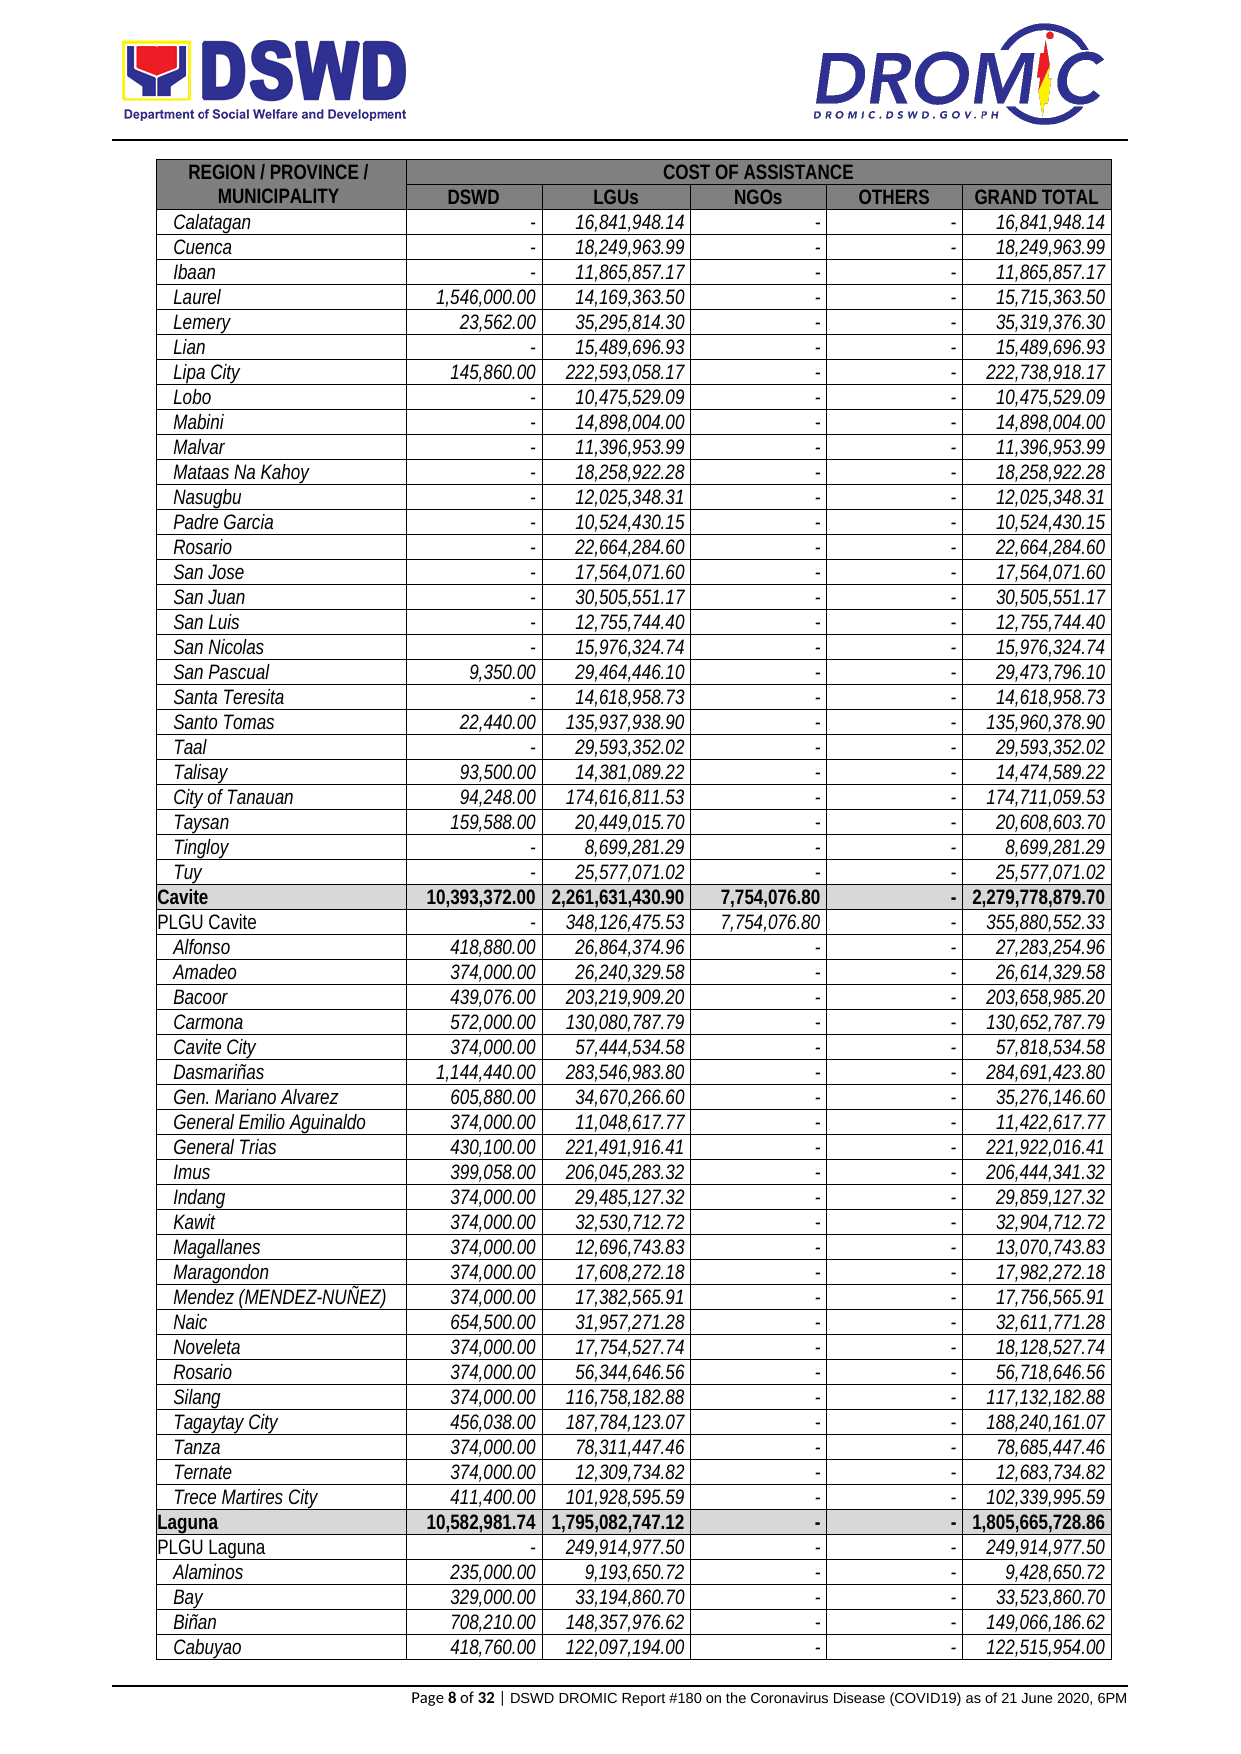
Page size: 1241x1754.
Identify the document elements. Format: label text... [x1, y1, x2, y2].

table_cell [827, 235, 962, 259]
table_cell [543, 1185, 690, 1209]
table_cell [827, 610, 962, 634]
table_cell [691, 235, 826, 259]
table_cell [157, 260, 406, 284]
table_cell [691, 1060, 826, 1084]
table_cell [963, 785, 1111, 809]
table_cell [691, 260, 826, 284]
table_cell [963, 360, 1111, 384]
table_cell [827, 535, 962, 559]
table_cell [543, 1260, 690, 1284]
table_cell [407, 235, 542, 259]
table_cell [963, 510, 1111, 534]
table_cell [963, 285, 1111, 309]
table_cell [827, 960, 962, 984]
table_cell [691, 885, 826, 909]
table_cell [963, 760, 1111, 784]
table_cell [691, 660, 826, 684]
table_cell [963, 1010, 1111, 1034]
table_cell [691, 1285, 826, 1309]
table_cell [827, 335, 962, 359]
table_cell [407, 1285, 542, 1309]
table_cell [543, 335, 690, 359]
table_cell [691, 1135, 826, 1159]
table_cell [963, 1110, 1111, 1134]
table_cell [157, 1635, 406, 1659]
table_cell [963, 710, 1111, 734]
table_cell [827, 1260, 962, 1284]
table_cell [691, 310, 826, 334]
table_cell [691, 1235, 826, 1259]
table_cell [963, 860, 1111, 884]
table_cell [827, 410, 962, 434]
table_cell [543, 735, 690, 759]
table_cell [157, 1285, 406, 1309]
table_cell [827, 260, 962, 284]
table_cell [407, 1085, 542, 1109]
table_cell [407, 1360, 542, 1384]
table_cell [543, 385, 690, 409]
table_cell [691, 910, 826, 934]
table_header REGION / PROVINCE / MUNICIPALITY [157, 160, 406, 209]
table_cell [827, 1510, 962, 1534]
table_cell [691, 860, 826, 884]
table_cell GRAND TOTAL [963, 185, 1111, 209]
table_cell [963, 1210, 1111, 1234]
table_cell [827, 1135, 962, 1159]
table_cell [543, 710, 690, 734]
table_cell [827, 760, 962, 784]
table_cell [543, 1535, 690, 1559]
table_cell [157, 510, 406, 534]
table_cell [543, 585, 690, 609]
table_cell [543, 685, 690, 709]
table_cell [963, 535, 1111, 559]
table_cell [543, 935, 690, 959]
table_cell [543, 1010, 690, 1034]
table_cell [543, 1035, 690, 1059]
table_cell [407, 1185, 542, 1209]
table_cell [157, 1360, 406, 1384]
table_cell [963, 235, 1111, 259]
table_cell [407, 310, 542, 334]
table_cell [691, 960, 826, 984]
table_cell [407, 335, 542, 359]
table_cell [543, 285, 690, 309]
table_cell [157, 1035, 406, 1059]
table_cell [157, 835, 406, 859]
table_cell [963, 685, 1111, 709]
table_cell LGUs [543, 185, 690, 209]
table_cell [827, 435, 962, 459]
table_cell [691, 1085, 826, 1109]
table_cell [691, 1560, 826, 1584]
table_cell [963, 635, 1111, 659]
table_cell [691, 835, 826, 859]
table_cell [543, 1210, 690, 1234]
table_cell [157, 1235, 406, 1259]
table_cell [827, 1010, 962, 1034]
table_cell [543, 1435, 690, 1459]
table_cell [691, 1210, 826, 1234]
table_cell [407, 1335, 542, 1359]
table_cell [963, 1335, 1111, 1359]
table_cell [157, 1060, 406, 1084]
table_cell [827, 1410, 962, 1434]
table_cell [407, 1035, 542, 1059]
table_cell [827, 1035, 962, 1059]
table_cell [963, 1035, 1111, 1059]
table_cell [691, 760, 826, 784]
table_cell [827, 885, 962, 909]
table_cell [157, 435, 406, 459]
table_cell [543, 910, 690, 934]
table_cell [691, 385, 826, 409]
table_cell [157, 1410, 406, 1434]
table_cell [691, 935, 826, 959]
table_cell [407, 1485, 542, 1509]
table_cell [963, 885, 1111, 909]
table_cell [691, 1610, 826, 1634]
picture [112, 37, 416, 125]
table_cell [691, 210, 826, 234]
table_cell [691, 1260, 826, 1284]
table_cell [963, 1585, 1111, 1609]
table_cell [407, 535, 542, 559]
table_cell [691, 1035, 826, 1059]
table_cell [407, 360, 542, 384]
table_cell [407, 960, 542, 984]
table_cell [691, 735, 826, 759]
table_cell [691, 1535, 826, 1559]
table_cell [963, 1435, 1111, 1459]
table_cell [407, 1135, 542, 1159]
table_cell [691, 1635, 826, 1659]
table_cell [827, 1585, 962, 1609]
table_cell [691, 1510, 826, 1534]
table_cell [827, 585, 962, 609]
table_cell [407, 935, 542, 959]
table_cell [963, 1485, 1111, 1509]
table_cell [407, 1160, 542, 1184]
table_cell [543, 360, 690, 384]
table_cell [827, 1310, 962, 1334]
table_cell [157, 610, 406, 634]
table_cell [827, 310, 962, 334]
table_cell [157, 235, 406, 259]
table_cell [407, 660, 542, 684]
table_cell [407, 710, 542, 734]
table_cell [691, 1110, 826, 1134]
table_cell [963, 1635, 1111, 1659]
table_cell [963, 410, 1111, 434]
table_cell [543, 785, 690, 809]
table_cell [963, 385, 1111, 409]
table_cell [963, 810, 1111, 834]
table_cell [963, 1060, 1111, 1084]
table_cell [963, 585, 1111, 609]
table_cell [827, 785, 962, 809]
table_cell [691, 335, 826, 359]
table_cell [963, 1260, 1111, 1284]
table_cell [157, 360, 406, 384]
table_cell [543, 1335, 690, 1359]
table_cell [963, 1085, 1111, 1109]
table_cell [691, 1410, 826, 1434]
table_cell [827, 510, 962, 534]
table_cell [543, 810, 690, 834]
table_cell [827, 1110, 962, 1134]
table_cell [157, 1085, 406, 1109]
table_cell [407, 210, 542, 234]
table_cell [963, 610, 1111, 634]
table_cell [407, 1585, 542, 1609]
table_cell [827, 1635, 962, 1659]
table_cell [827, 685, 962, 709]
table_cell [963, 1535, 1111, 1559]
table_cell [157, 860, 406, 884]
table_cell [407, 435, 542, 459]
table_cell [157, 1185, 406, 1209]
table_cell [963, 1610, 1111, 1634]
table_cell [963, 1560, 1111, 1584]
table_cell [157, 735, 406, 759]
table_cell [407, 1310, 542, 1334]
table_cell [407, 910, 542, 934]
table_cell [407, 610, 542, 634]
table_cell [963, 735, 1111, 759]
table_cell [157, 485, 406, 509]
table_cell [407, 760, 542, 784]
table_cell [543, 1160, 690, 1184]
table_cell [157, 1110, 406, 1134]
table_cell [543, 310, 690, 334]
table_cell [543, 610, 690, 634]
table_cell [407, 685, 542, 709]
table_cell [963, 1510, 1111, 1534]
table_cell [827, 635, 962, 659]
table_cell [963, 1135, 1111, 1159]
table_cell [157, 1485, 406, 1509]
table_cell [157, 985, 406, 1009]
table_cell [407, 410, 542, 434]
table_cell DSWD [407, 185, 542, 209]
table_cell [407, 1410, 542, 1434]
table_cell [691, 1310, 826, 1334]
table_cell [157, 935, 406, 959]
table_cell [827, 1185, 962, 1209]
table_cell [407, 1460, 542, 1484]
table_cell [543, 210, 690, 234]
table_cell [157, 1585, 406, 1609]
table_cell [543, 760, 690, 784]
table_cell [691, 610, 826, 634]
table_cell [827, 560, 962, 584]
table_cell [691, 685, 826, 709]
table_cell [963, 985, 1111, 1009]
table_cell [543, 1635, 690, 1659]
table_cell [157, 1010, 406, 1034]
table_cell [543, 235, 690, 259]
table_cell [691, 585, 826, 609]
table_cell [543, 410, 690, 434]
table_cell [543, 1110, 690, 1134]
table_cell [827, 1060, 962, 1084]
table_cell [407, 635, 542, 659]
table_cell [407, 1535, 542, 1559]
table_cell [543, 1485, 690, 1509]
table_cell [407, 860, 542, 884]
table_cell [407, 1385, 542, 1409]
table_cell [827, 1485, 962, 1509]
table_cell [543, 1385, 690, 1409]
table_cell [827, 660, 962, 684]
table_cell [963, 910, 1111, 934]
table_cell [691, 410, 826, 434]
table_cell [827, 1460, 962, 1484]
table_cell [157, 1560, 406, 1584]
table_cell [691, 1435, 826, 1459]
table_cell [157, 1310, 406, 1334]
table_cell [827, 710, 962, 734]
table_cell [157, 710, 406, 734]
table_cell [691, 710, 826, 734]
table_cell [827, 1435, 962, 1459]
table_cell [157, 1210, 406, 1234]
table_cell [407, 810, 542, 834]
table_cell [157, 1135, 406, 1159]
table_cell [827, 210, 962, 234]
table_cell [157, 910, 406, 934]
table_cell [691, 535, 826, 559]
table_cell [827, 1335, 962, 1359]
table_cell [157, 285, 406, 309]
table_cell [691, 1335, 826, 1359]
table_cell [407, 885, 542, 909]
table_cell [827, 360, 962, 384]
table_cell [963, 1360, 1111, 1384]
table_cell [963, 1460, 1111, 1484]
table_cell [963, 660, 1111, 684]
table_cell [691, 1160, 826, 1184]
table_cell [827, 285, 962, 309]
table_cell OTHERS [827, 185, 962, 209]
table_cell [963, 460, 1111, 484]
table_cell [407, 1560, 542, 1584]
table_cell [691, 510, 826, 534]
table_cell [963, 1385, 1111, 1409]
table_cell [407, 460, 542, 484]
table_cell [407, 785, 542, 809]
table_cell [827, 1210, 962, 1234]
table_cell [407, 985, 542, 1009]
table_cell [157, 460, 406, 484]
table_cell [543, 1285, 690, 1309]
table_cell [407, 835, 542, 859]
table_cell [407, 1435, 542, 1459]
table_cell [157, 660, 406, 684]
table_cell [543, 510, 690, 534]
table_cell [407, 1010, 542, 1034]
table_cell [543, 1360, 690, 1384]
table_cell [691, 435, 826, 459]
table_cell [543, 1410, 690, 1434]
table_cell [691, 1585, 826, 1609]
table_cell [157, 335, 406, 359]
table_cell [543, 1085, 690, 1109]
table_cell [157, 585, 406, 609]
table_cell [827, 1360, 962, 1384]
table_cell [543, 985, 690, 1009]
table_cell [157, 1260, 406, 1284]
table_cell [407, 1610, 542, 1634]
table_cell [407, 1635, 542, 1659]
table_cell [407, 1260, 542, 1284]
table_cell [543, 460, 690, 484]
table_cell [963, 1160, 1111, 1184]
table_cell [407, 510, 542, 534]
table_cell NGOs [691, 185, 826, 209]
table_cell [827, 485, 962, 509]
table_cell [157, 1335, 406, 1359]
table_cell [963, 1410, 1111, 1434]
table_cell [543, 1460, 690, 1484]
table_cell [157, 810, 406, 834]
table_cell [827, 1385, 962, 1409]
picture [781, 23, 1133, 125]
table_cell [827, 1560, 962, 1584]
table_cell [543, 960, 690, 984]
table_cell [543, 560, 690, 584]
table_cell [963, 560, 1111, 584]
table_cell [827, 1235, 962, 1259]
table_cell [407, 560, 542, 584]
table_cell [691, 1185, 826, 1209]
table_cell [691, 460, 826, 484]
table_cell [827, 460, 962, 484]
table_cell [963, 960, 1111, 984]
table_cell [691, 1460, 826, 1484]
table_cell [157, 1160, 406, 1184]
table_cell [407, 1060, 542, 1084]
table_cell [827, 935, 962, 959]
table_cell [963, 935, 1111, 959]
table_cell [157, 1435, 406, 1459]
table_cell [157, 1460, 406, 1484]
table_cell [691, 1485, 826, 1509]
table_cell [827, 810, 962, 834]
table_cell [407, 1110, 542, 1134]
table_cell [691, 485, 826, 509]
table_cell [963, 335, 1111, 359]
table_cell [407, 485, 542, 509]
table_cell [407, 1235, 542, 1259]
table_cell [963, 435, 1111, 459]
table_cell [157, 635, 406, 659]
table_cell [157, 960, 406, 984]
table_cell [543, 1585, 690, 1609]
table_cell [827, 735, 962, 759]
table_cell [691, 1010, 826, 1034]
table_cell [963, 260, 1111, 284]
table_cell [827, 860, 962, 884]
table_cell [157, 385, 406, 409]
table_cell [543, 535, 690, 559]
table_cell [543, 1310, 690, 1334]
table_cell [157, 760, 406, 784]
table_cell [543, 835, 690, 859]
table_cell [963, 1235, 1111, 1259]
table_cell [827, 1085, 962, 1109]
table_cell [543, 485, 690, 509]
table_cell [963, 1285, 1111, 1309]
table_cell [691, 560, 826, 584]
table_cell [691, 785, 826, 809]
table_header COST OF ASSISTANCE [407, 160, 1111, 184]
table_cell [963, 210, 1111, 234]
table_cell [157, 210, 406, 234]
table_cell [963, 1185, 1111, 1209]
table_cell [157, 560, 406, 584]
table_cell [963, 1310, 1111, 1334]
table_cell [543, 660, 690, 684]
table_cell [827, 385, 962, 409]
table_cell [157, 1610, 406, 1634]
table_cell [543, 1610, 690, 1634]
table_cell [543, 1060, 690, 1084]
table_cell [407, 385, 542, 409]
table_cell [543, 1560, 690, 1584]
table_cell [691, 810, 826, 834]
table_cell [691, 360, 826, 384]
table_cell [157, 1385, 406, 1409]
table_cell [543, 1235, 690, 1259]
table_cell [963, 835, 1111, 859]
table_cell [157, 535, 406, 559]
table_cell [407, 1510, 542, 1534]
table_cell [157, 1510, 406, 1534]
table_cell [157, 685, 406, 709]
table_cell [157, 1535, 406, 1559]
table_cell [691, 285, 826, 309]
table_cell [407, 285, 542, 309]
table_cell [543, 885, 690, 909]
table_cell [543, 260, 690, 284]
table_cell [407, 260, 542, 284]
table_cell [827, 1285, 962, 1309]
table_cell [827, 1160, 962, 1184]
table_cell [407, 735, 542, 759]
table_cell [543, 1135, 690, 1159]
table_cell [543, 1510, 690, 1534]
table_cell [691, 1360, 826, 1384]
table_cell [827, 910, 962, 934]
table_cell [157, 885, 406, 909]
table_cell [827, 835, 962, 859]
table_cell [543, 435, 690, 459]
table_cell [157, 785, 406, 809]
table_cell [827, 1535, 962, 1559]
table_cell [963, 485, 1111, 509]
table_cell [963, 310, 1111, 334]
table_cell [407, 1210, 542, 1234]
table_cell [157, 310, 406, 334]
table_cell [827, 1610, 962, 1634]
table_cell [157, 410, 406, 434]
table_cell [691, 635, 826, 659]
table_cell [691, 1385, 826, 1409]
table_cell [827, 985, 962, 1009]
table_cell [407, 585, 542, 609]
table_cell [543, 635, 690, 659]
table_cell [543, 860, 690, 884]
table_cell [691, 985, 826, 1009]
